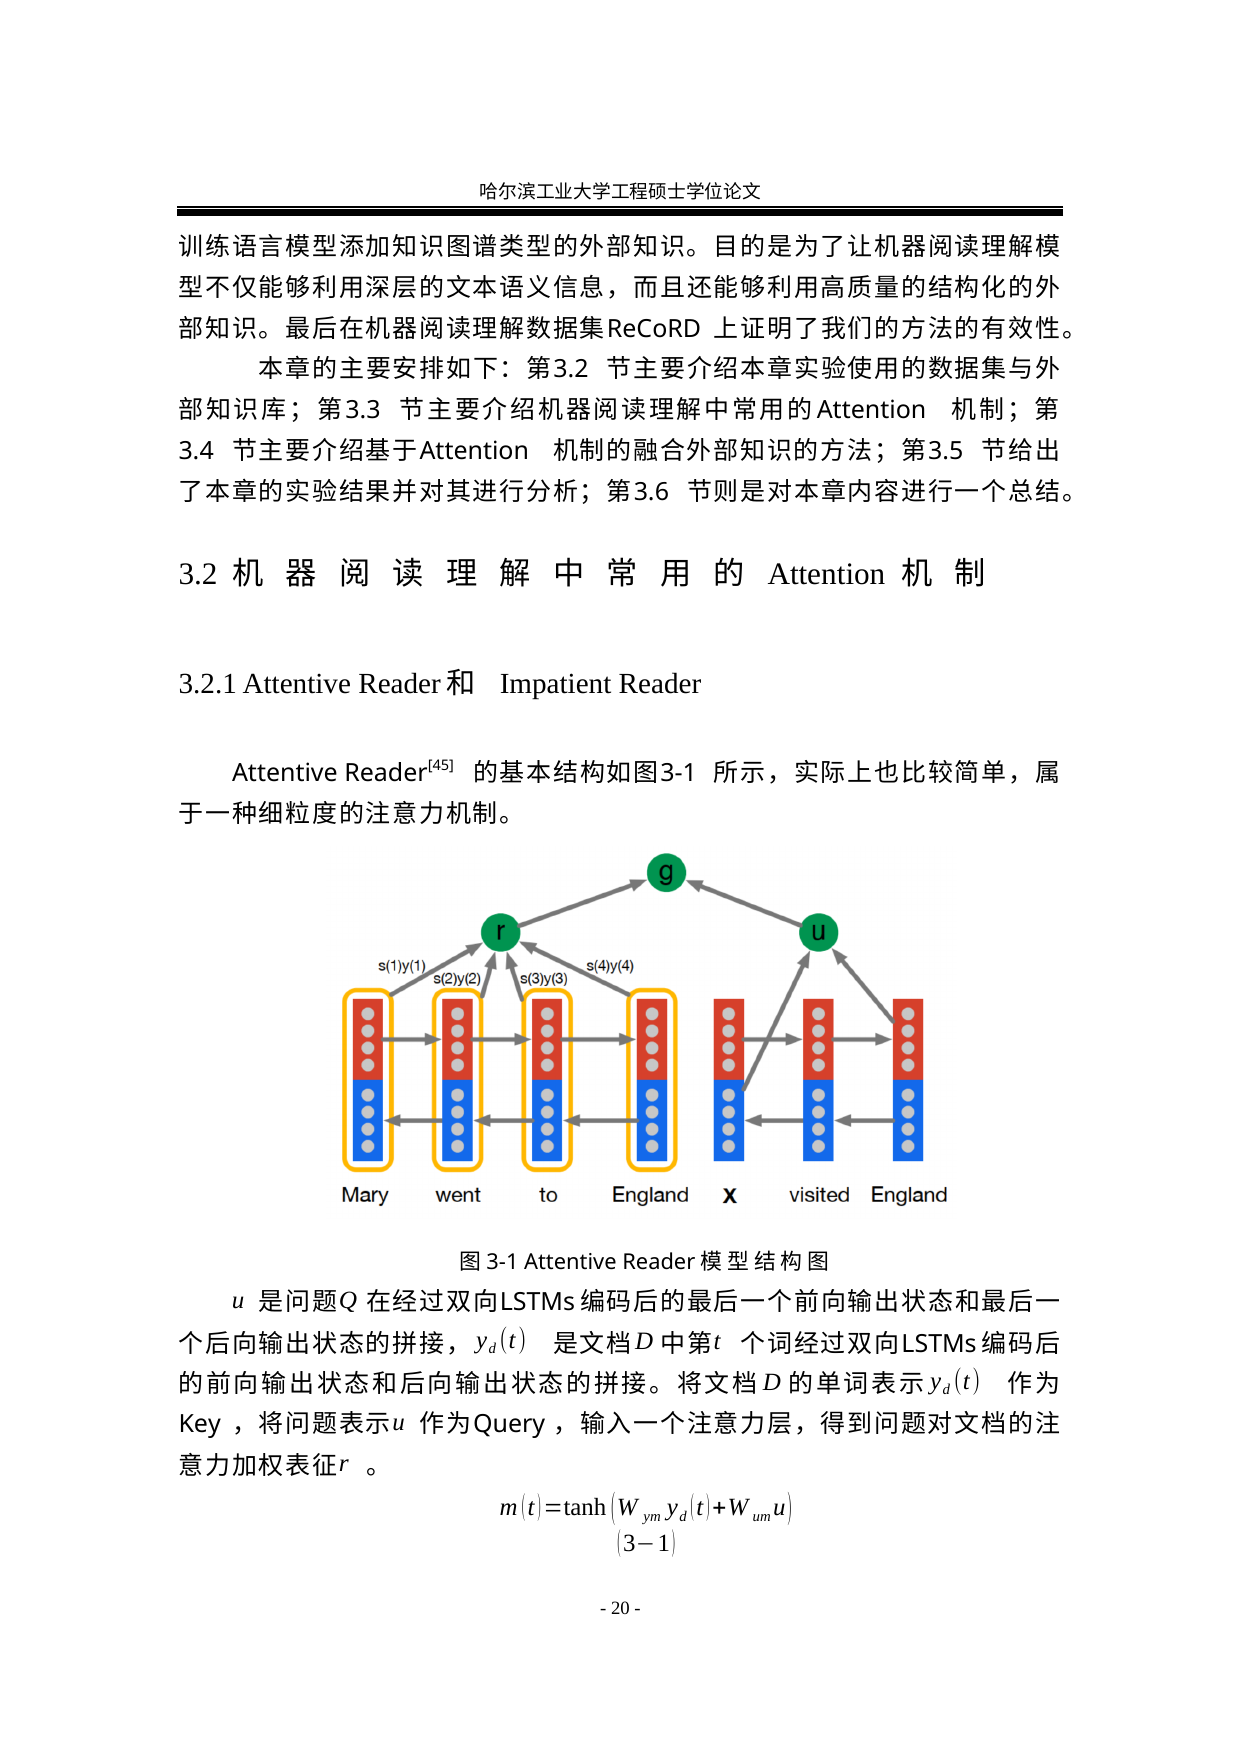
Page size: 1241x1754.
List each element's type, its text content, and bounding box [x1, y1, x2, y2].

subtitle 3.2 机器阅读理解中常用的Attention机制 [178, 530, 1062, 611]
text 是问题在经过双向LSTMs编码后的最后一个前向输出状态和最后一个后向输出状态的拼接，是文档中第个词经过双向LSTMs编码后的前向输出状态和后向输出状态的拼接。将文档的单词表示作为Key，将问题表示作为Query，输入一个注意力层，得到问题对文档的注意力加权表征。 [178, 1280, 1062, 1484]
text 图3-1 Attentive Reader模型结构图 [178, 1239, 1062, 1280]
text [178, 224, 1062, 347]
picture [325, 846, 958, 1219]
subtitle 3.2.1 Attentive Reader和Impatient Reader [178, 641, 1062, 722]
text 本章的主要安排如下：第3.2节主要介绍本章实验使用的数据集与外部知识库；第3.3节主要介绍机器阅读理解中常用的Attention机制；第3.4 节主要介绍基于Attention机制的融合外部知识的方法；第3.5节给出了本章的实验结果并对其进行分析；第3.6节则是对本章内容进行一个总结。 [178, 347, 1062, 509]
text Attentive Reader[45]的基本结构如图3-1所示，实际上也比较简单，属于一种细粒度的注意力机制。 [178, 751, 1062, 832]
